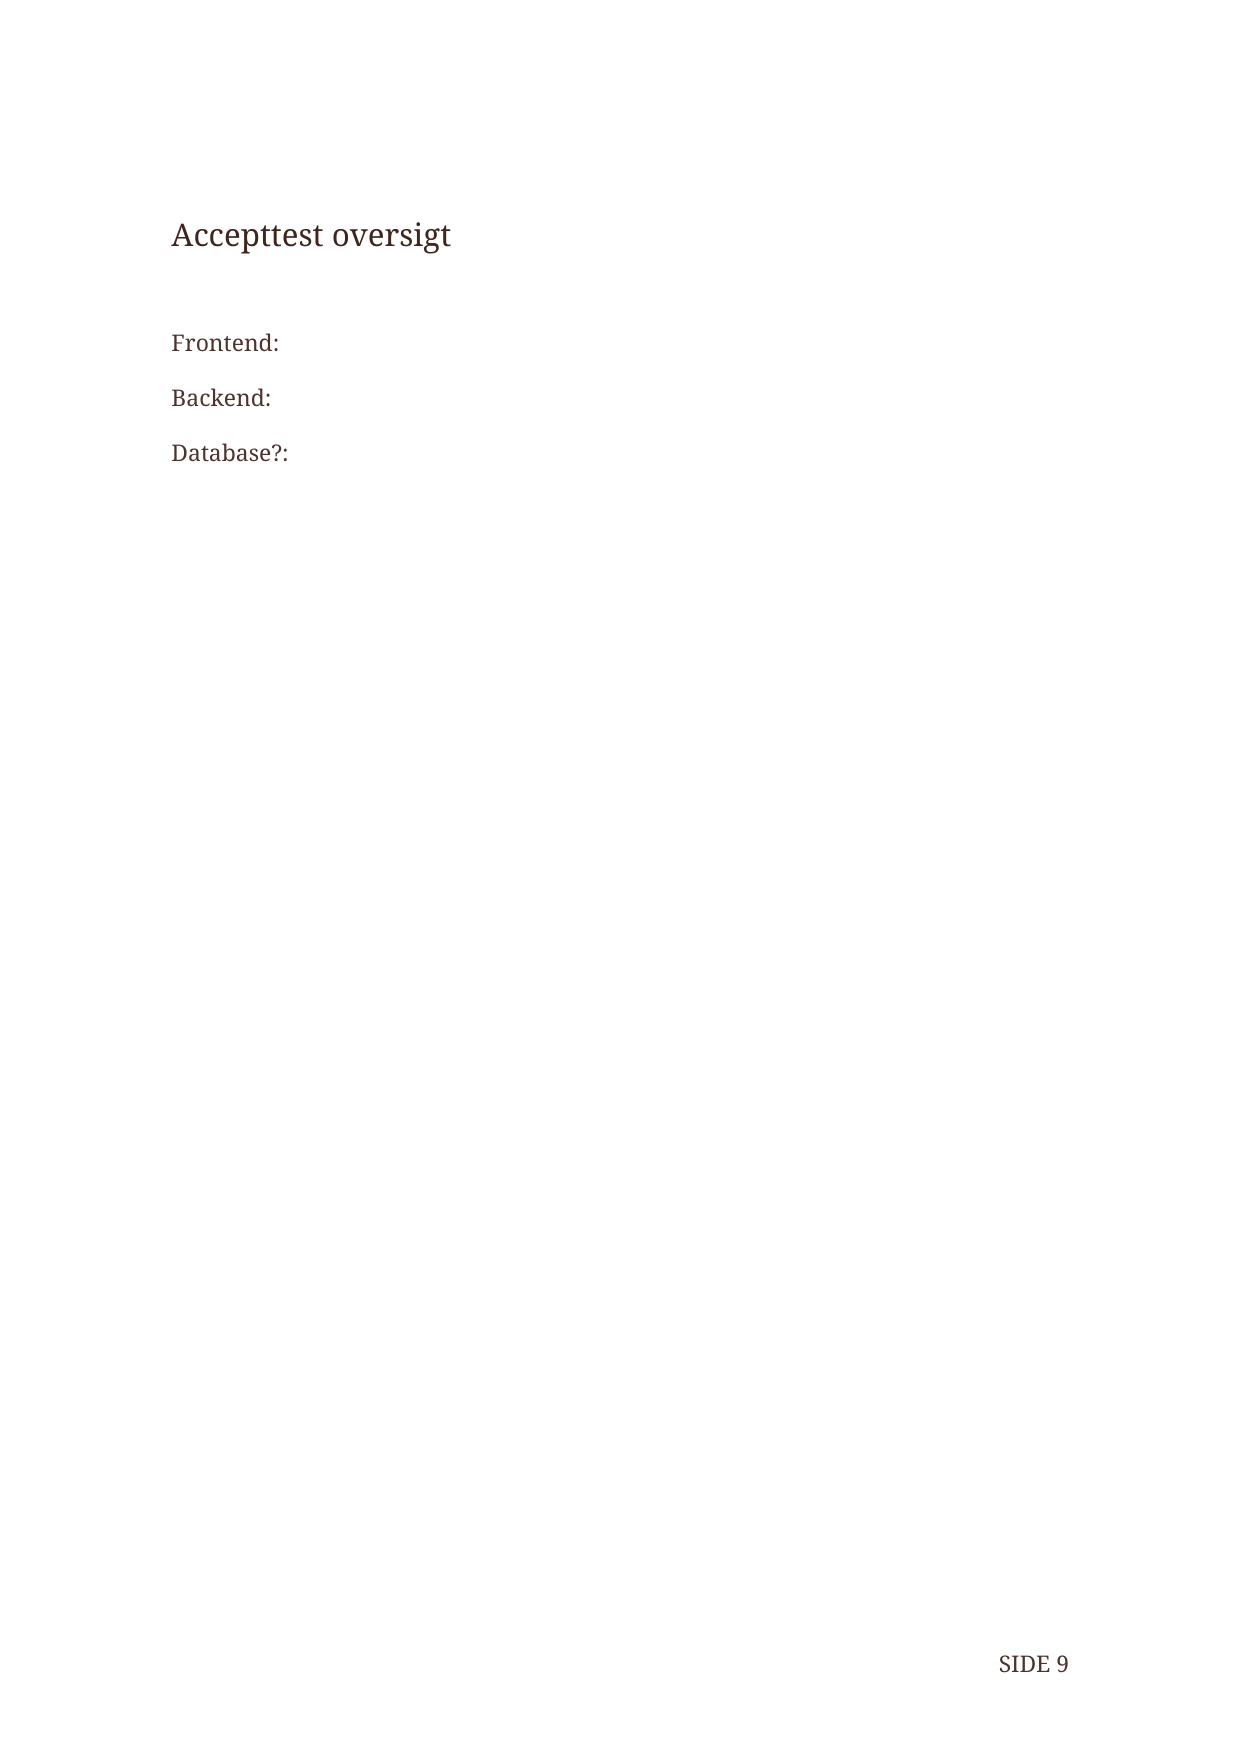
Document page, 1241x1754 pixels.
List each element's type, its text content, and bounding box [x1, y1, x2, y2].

subtitle Accepttest oversigt [171, 212, 1069, 255]
text Frontend: [171, 327, 1069, 358]
text Database?: [171, 437, 1069, 469]
text Backend: [171, 382, 1069, 413]
